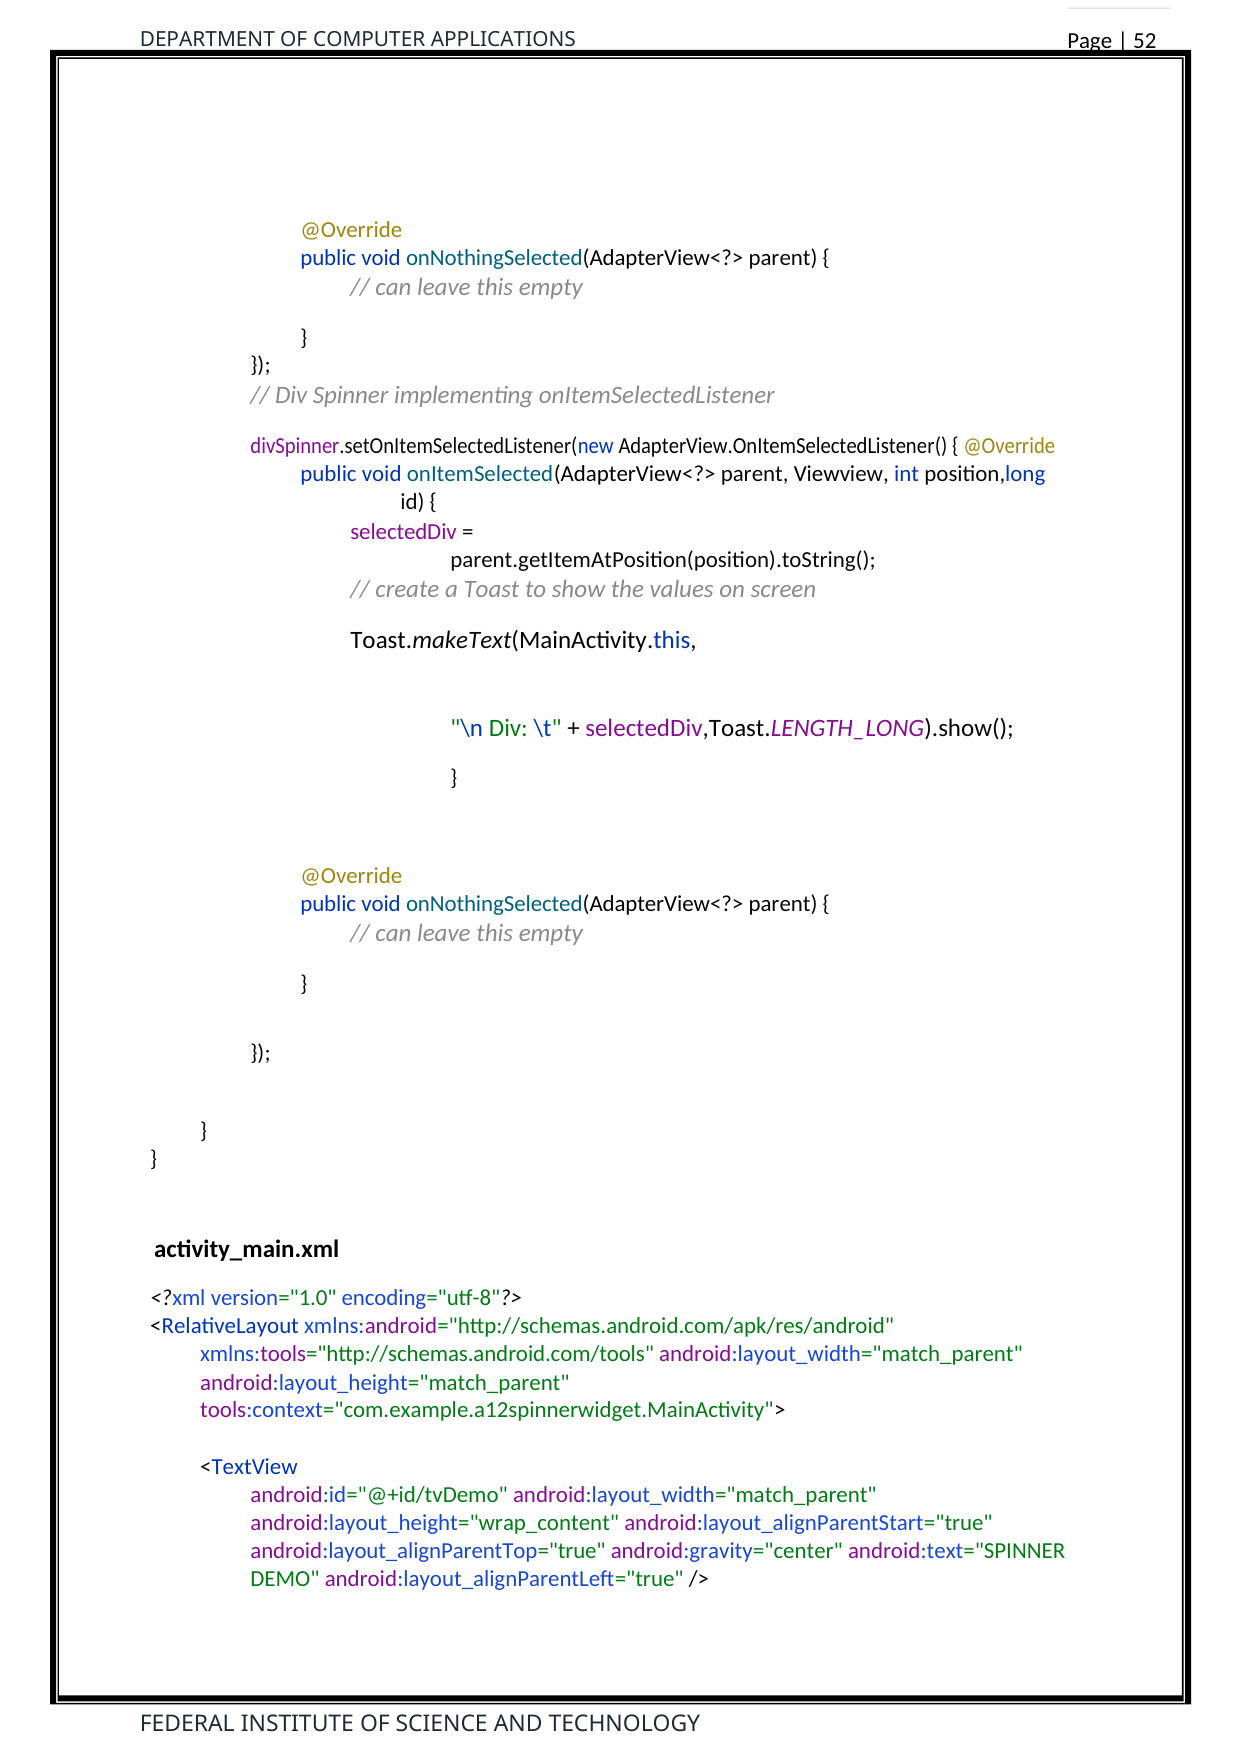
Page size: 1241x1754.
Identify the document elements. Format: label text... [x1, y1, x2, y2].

text }); [250, 351, 1198, 379]
text id) { selectedDiv = [350, 487, 517, 545]
text @Override [300, 215, 1198, 243]
text android:id="@+id/tvDemo" android:layout_width="match_parent" android:layout_height="wrap_content" android:layout_alignParentStart="true" android:layout_alignParentTop="true" android:gravity="center" android:text="SPINNER DEMO" android:layout_alignParentLeft="true" /> [250, 1480, 1112, 1592]
text <TextView [200, 1452, 1198, 1480]
text @Override [300, 861, 1198, 889]
text public void onNothingSelected(AdapterView<?> parent) { [300, 889, 1198, 917]
text } [300, 323, 1198, 351]
text divSpinner.setOnItemSelectedListener(new AdapterView.OnItemSelectedListener() { @Override public void onItemSelected(AdapterView<?> parent, Viewview, int position,long [250, 431, 1086, 487]
text parent.getItemAtPosition(position).toString(); [450, 547, 1198, 573]
text DEPARTMENT OF COMPUTER APPLICATIONS [139, 24, 670, 53]
subtitle // can leave this empty [350, 271, 1198, 302]
subtitle // create a Toast to show the values on screen [350, 573, 1198, 603]
text Page | 52 [1067, 27, 1198, 55]
text }); [250, 1038, 1198, 1066]
text } [300, 969, 1198, 997]
text <RelativeLayout xmlns:android="http://schemas.android.com/apk/res/android" xmlns:tools="http://schemas.android.com/tools" android:layout_width="match_parent" android:layout_height="match_parent" tools:context="com.example.a12spinnerwidget.MainActivity"> [150, 1312, 1049, 1424]
text public void onNothingSelected(AdapterView<?> parent) { [300, 243, 1198, 271]
text } [450, 763, 1198, 791]
text <?xml version="1.0" encoding="utf-8"?> [150, 1283, 1198, 1311]
text } [150, 1144, 1198, 1172]
subtitle activity_main.xml [154, 1233, 1198, 1263]
subtitle // can leave this empty [350, 917, 1198, 948]
text } [200, 1116, 1198, 1144]
text "\n Div: \t" + selectedDiv,Toast.LENGTH_LONG).show(); [450, 712, 1198, 742]
text Toast.makeText(MainActivity.this, [350, 624, 1198, 655]
subtitle // Div Spinner implementing onItemSelectedListener [250, 379, 1198, 410]
